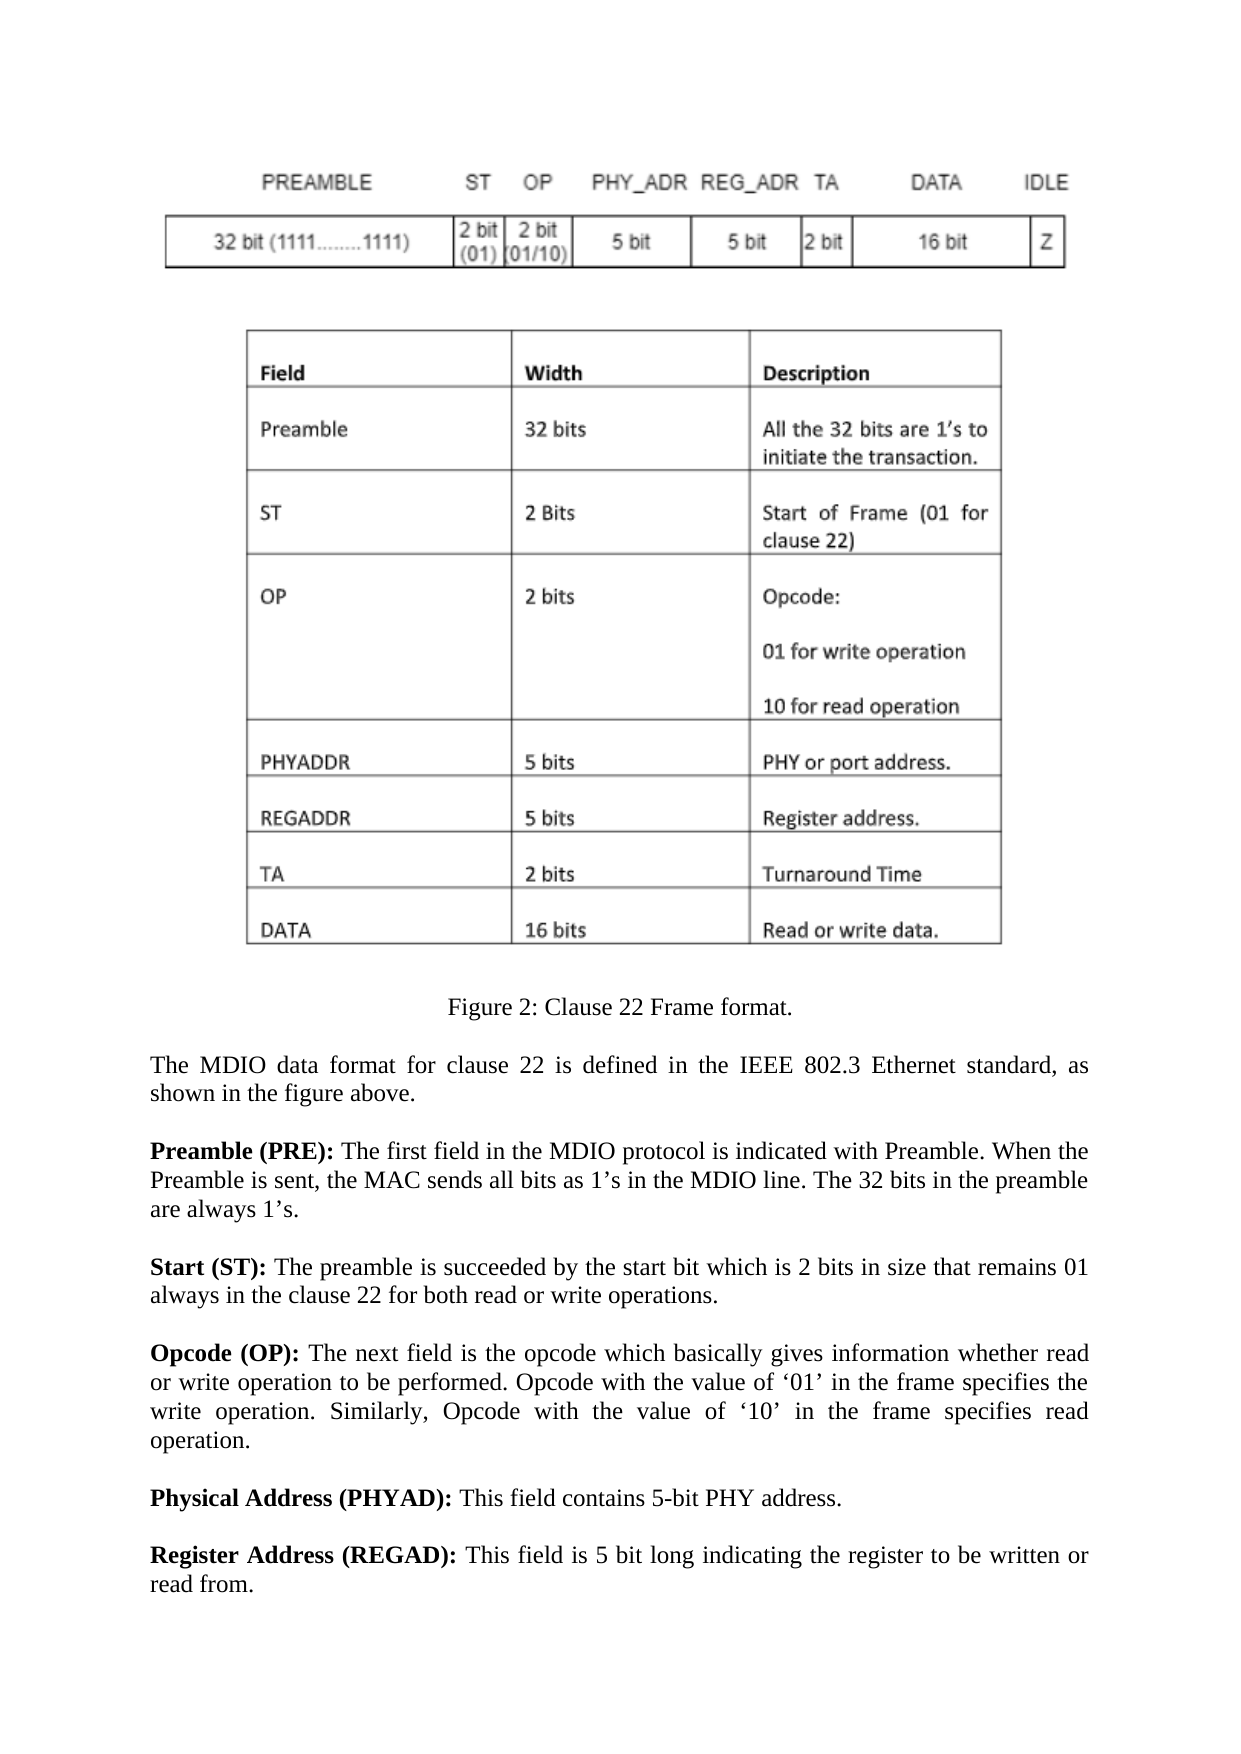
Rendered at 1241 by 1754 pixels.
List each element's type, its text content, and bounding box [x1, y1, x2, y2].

text Physical Address (PHYAD): This field contains 5-bit PHY address. [150, 1483, 1090, 1511]
text Figure 2: Clause 22 Frame format. [150, 992, 1090, 1021]
text The MDIO data format for clause 22 is defined in the IEEE 802.3 Ethernet standard, as shown in the figure above. [150, 1050, 1090, 1107]
text Opcode (OP): The next field is the opcode which basically gives information whether read or write operation to be performed. Opcode with the value of ‘01’ in the frame specifies the write operation. Similarly, Opcode with the value of ‘10’ in the frame specifies read operation. [150, 1338, 1090, 1453]
text Preamble (PRE): The first field in the MDIO protocol is indicated with Preamble. When the Preamble is sent, the MAC sends all bits as 1’s in the MDIO line. The 32 bits in the preamble are always 1’s. [150, 1136, 1090, 1223]
text Start (ST): The preamble is succeeded by the start bit which is 2 bits in size that remains 01 always in the clause 22 for both read or write operations. [150, 1252, 1090, 1309]
text Register Address (REGAD): This field is 5 bit long indicating the register to be written or read from. [150, 1541, 1090, 1598]
picture [150, 150, 1091, 963]
